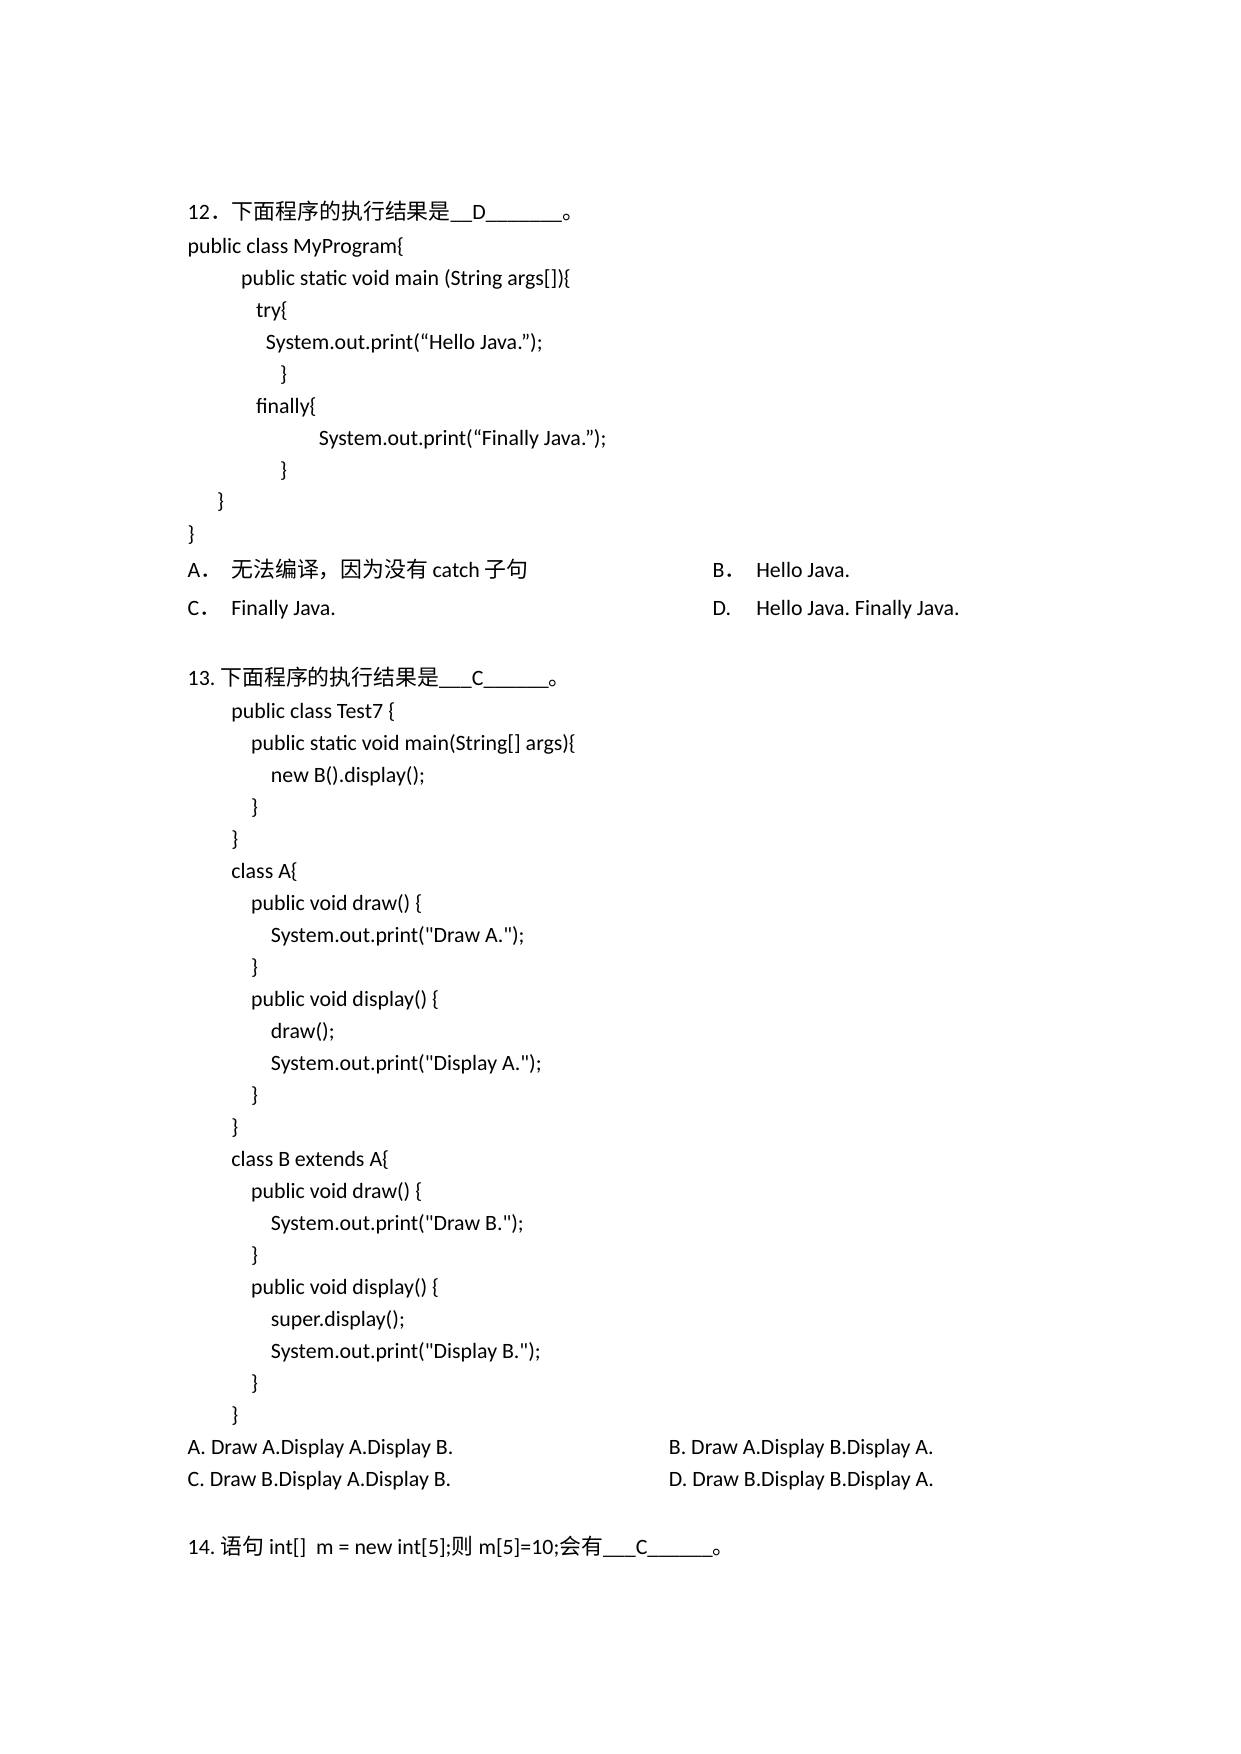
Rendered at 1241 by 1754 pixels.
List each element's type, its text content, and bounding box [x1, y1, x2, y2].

list draw(); [187, 1017, 1053, 1044]
list } [187, 1113, 1053, 1140]
list public static void main(String[] args){ [187, 729, 1053, 756]
text } [187, 520, 1053, 546]
text 12．下面程序的执行结果是__D_______。 [187, 194, 1053, 226]
list class A{ [187, 857, 1053, 884]
text C． Finally Java. D. Hello Java. Finally Java. [187, 589, 1053, 621]
text finally{ [187, 392, 1053, 418]
list 13. 下面程序的执行结果是___C______。 [187, 659, 1053, 691]
text } [187, 488, 1053, 514]
list System.out.print("Draw A."); [187, 921, 1053, 948]
list 14. 语句 int[] m = new int[5];则 m[5]=10;会有___C______。 [187, 1529, 1053, 1561]
text } [187, 360, 1053, 386]
list System.out.print("Draw B."); [187, 1209, 1053, 1236]
text A． 无法编译，因为没有catch子句 B． Hello Java. [187, 552, 1053, 583]
list class B extends A{ [187, 1145, 1053, 1172]
list } [187, 793, 1053, 820]
list C. Draw B.Display A.Display B. D. Draw B.Display B.Display A. [187, 1465, 1053, 1492]
list public void draw() { [187, 1177, 1053, 1204]
list public void display() { [187, 1273, 1053, 1300]
text public static void main (String args[]){ [187, 264, 1053, 291]
list } [187, 1241, 1053, 1268]
list } [187, 1369, 1053, 1396]
text public class MyProgram{ [187, 232, 1053, 258]
list new B().display(); [187, 761, 1053, 788]
list System.out.print("Display A."); [187, 1049, 1053, 1076]
text System.out.print(“Finally Java.”); [187, 424, 1053, 450]
list public void draw() { [187, 889, 1053, 916]
list public void display() { [187, 985, 1053, 1012]
text System.out.print(“Hello Java.”); [187, 328, 1053, 354]
text A. Draw A.Display A.Display B. B. Draw A.Display B.Display A. [187, 1433, 1053, 1459]
list } [187, 1081, 1053, 1108]
list } [187, 953, 1053, 980]
text try{ [187, 296, 1053, 322]
list System.out.print("Display B."); [187, 1337, 1053, 1364]
list } [187, 825, 1053, 852]
list public class Test7 { [187, 697, 1053, 724]
text } [187, 456, 1053, 482]
list } [187, 1401, 1053, 1428]
list super.display(); [187, 1305, 1053, 1332]
